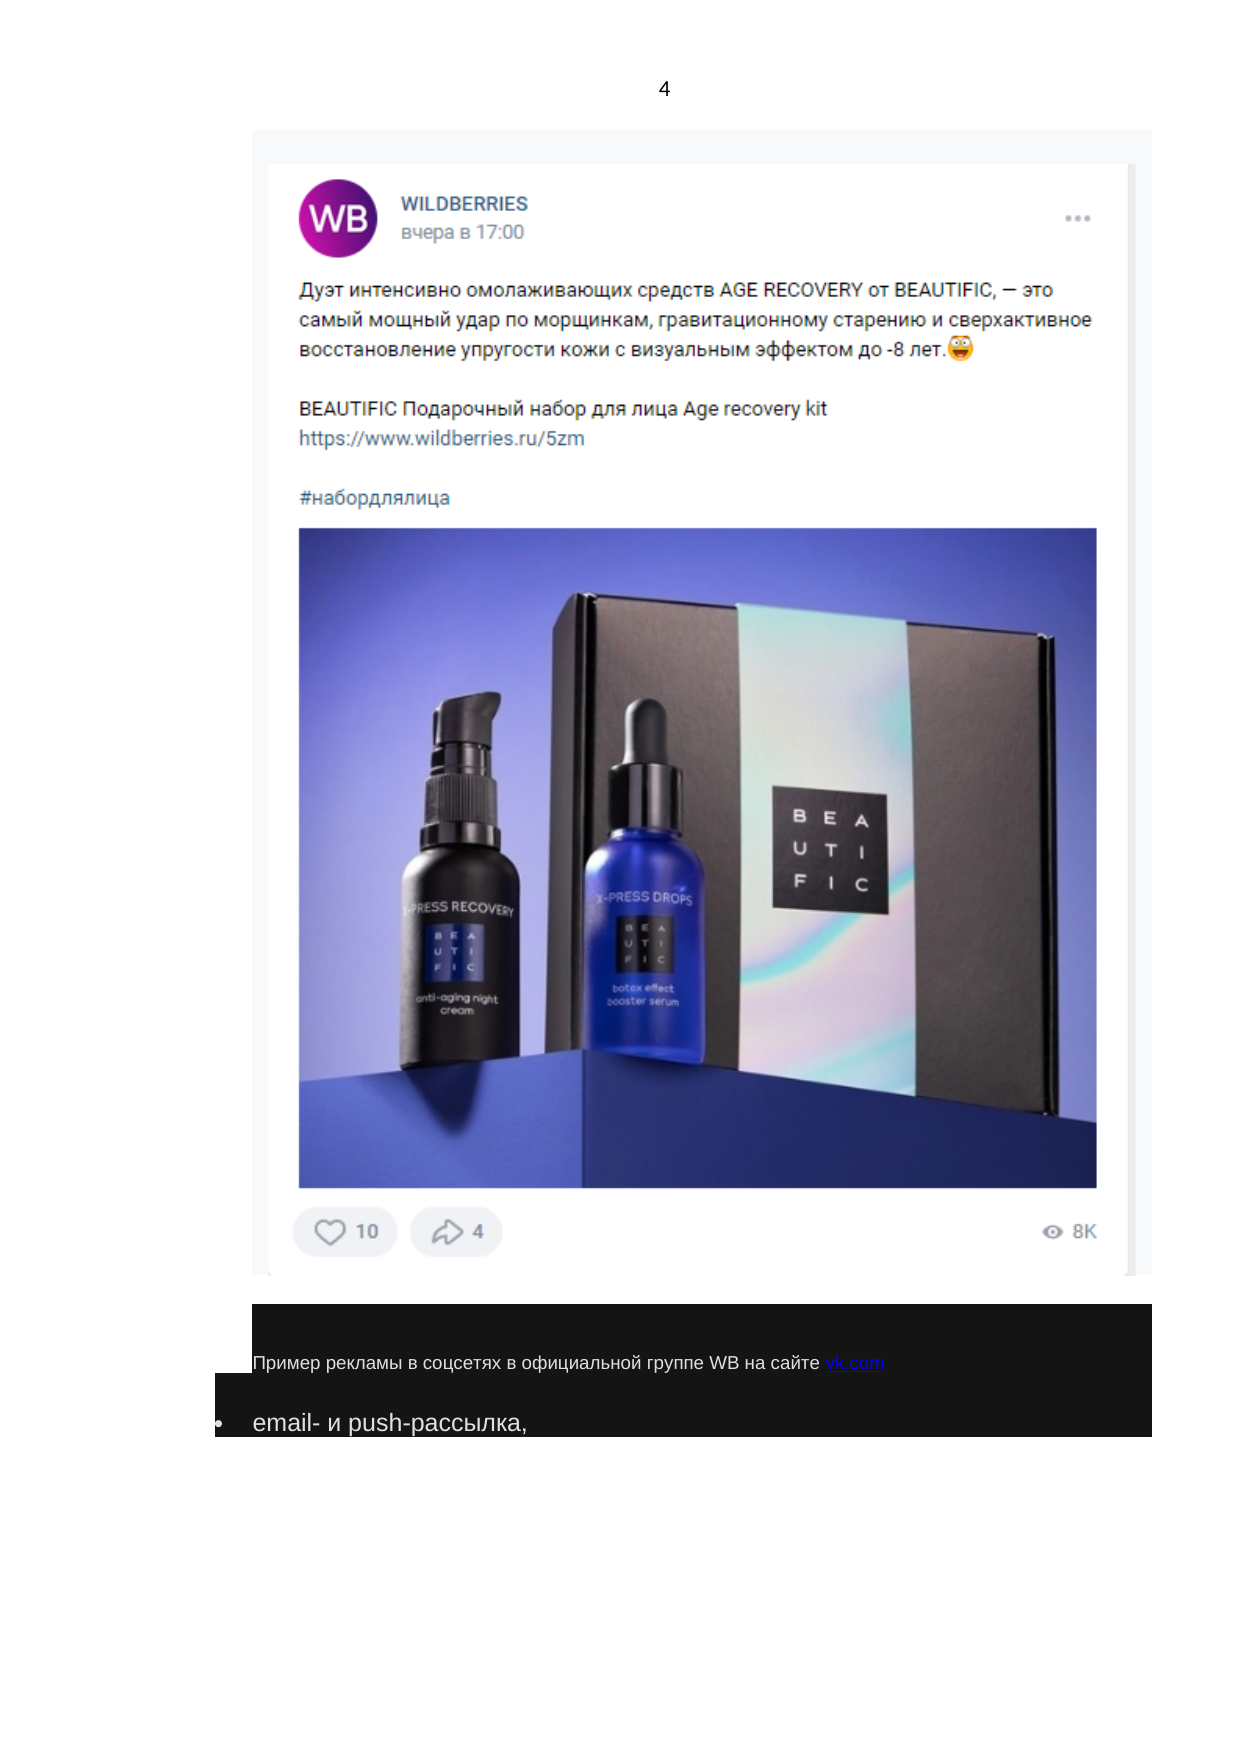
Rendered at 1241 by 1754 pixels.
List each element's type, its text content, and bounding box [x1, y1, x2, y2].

picture [268, 164, 1136, 1276]
list email- и push-рассылка, [215, 1402, 1152, 1437]
text Пример рекламы в соцсетях в официальной группе WB на сайте vk.com [252, 1304, 1152, 1373]
